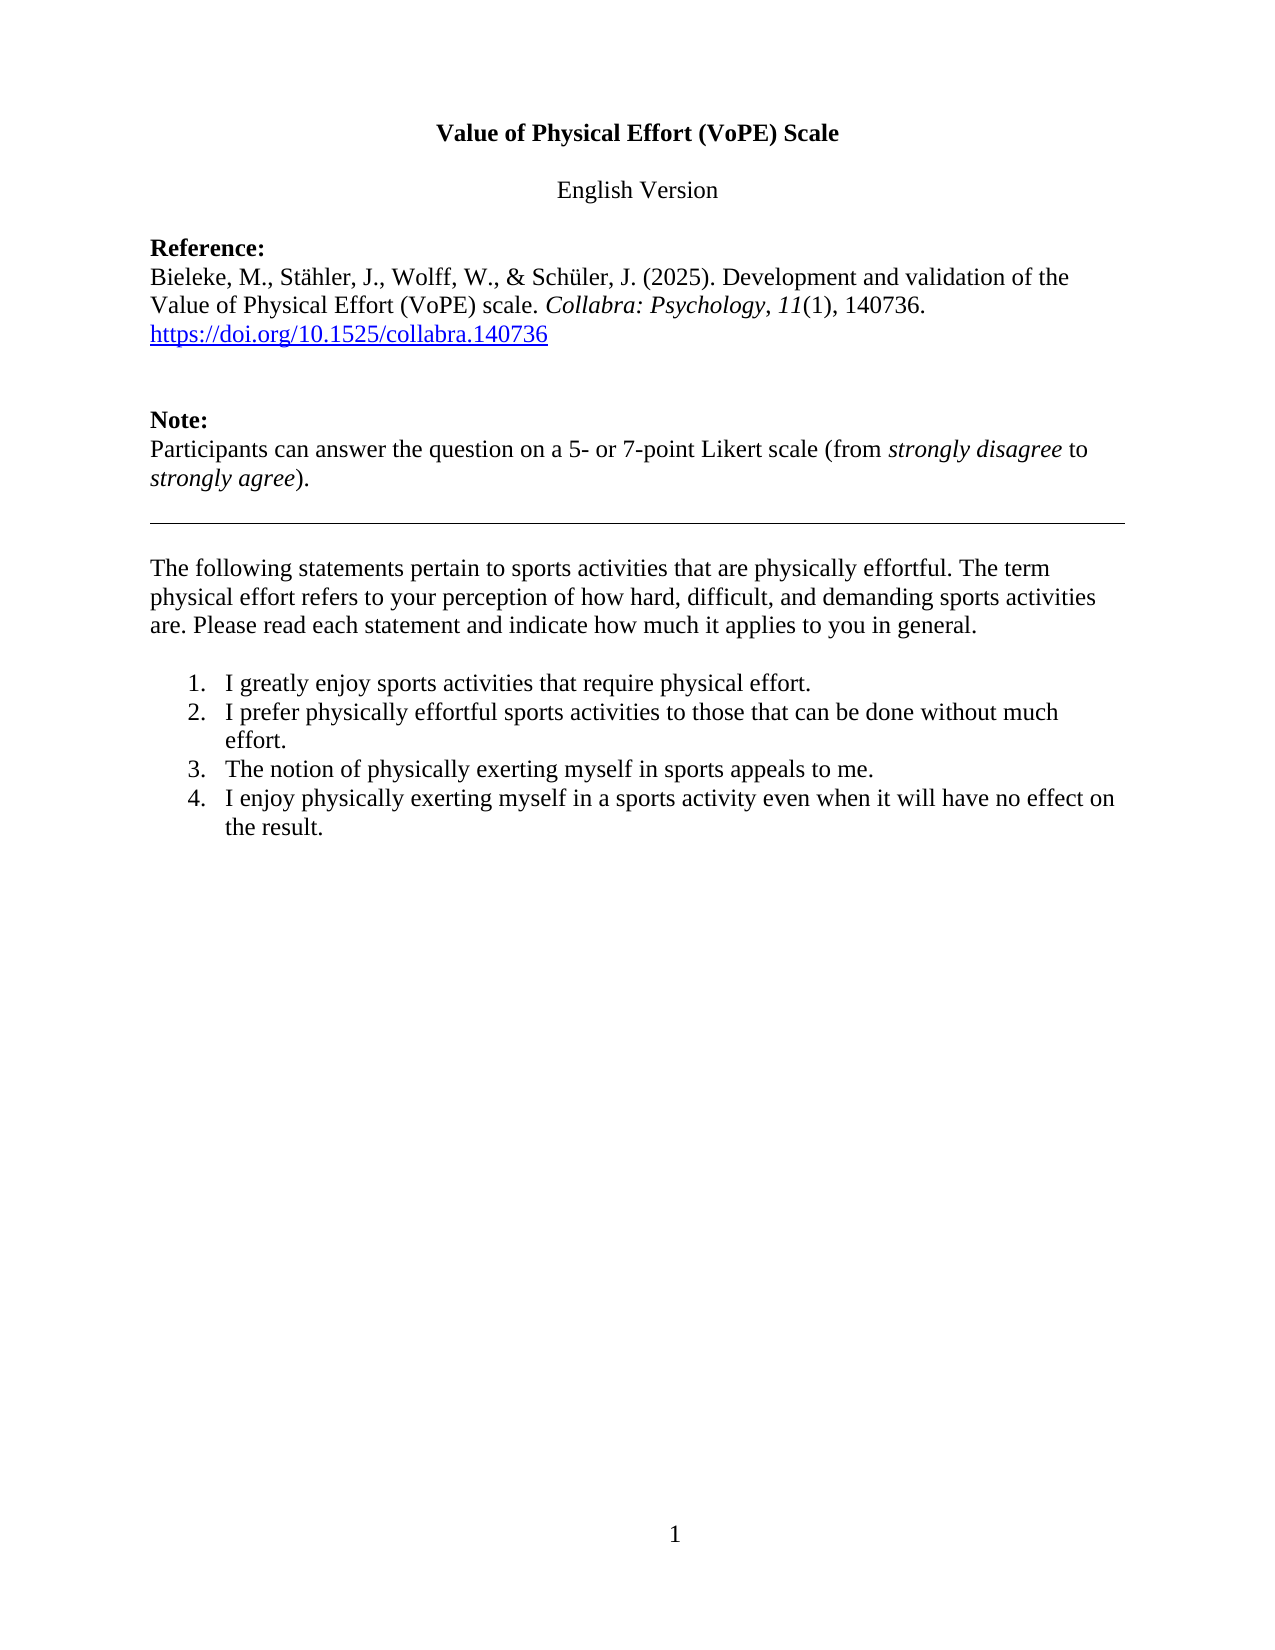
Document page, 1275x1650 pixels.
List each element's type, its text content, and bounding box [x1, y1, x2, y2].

subtitle Value of Physical Effort (VoPE) Scale [150, 118, 1125, 147]
list The notion of physically exerting myself in sports appeals to me. [187, 754, 1125, 783]
text Bieleke, M., Stähler, J., Wolff, W., & Schüler, J. (2025). Development and validation of the Value of Physical Effort (VoPE) scale. Collabra: Psychology, 11(1), 140736. https://doi.org/10.1525/collabra.140736 [150, 262, 1125, 348]
text The following statements pertain to sports activities that are physically effortful. The term physical effort refers to your perception of how hard, difficult, and demanding sports activities are. Please read each statement and indicate how much it applies to you in general. [150, 553, 1125, 639]
list I greatly enjoy sports activities that require physical effort. [187, 668, 1125, 697]
text English Version [150, 176, 1125, 204]
text Participants can answer the question on a 5- or 7-point Likert scale (from strongly disagree to strongly agree). [150, 434, 1125, 492]
list I prefer physically effortful sports activities to those that can be done without much effort. [187, 697, 1125, 754]
text Note: [150, 406, 1125, 434]
list I enjoy physically exerting myself in a sports activity even when it will have no effect on the result. [187, 783, 1125, 841]
text Reference: [150, 233, 1125, 262]
